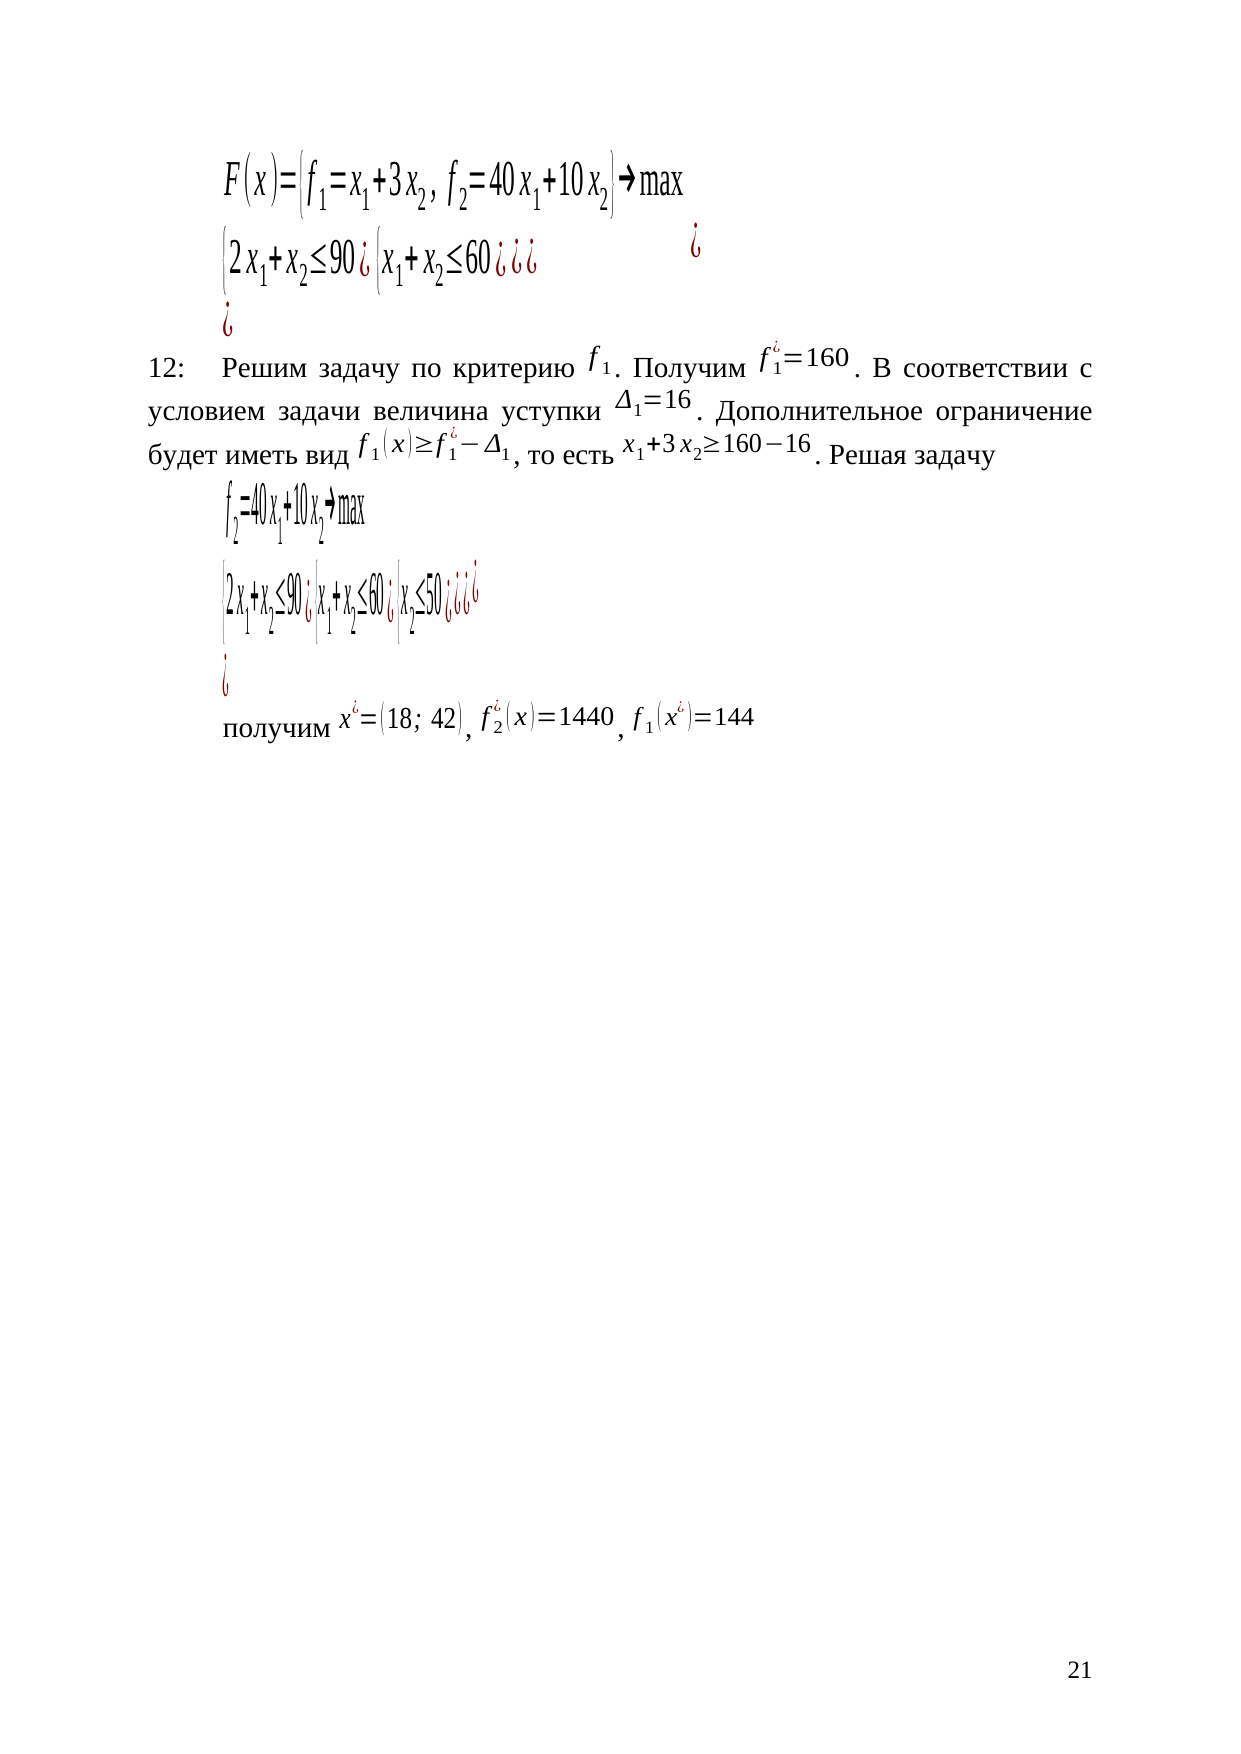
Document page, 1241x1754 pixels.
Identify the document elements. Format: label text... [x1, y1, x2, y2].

text 12: Решим задачу по критерию . Получим . В соответствии с условием задачи величина уступки . Дополнительное ограничение будет иметь вид , то есть . Решая задачу [148, 340, 1093, 471]
text получим , , [148, 700, 1093, 743]
